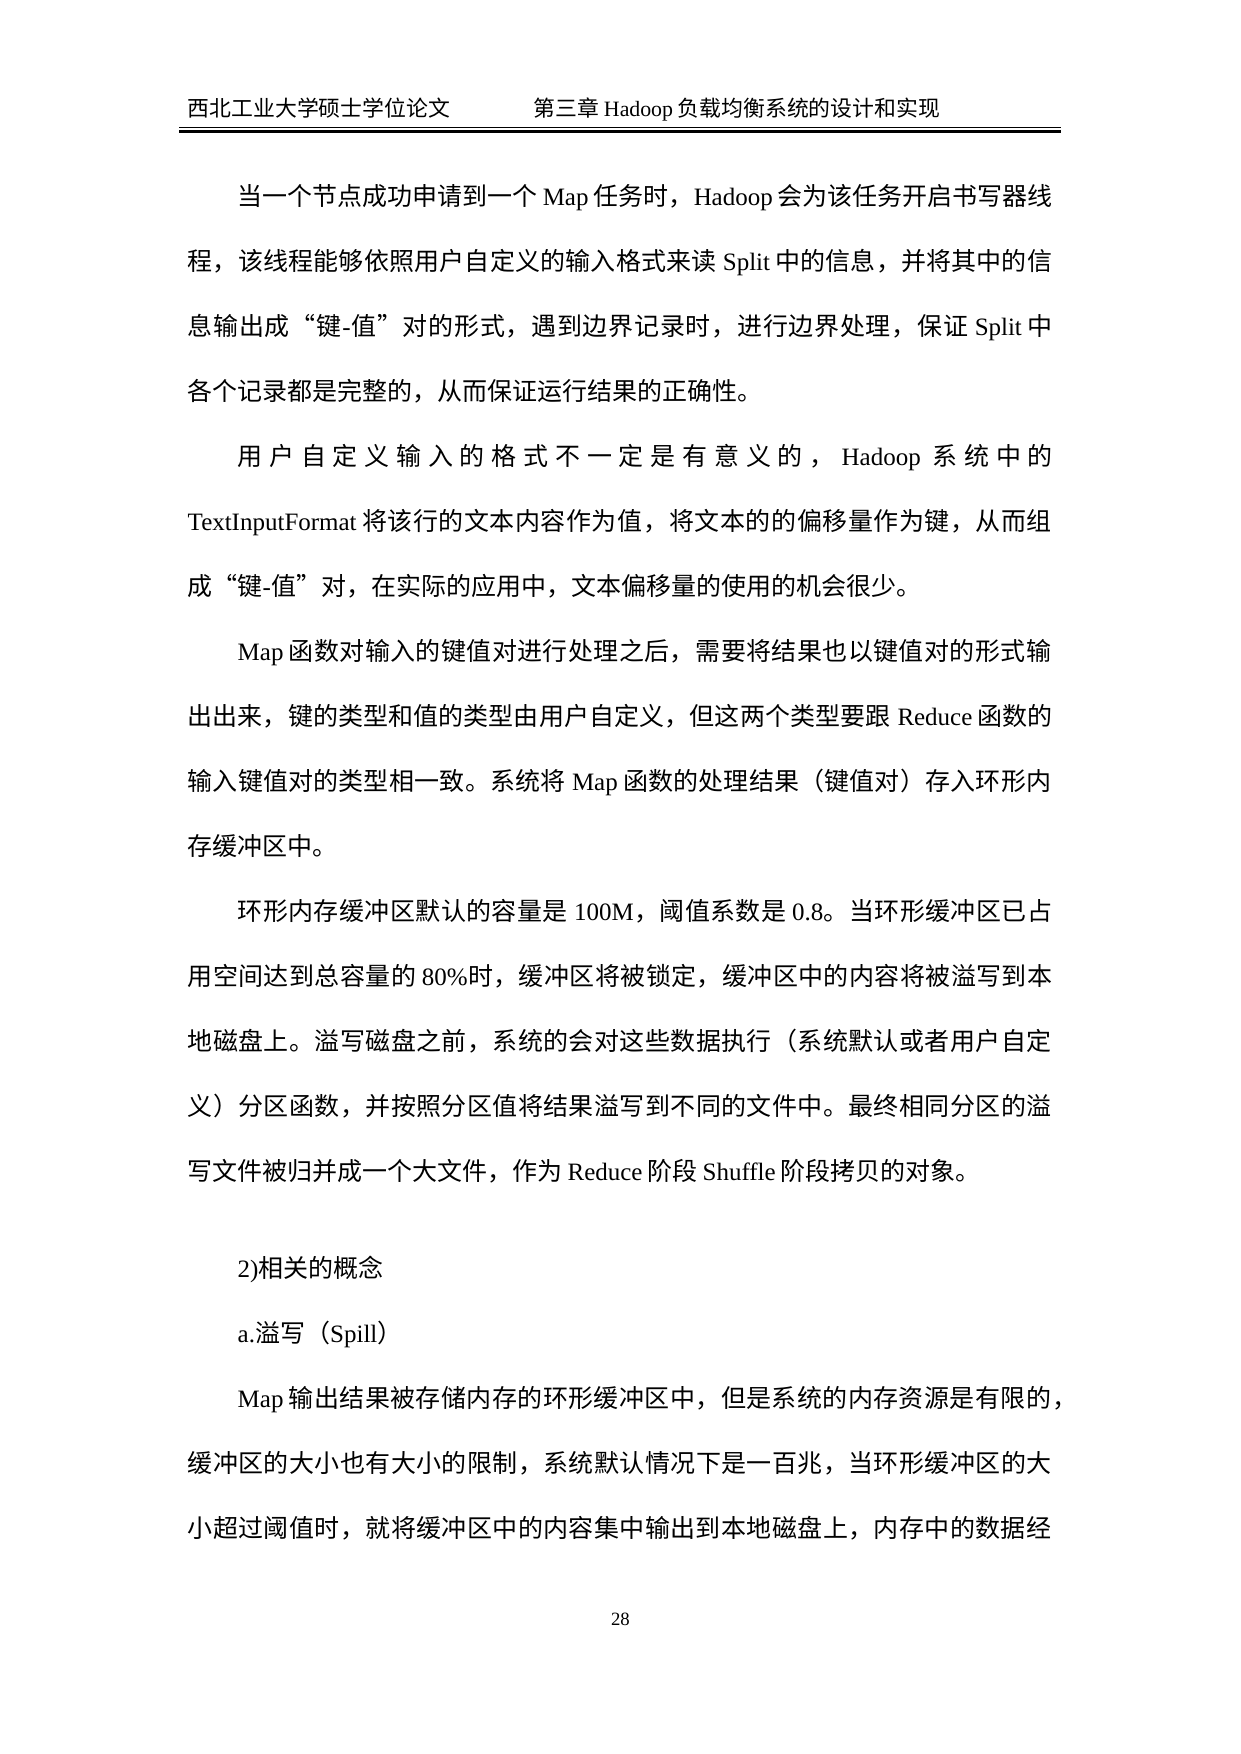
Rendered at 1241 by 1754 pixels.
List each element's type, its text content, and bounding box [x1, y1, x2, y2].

text 2)相关的概念 [187, 1234, 1053, 1299]
text a.溢写（Spill） [187, 1299, 1053, 1364]
text 环形内存缓冲区默认的容量是100M，阈值系数是0.8。当环形缓冲区已占用空间达到总容量的80%时，缓冲区将被锁定，缓冲区中的内容将被溢写到本地磁盘上。溢写磁盘之前，系统的会对这些数据执行（系统默认或者用户自定义）分区函数，并按照分区值将结果溢写到不同的文件中。最终相同分区的溢写文件被归并成一个大文件，作为Reduce阶段Shuffle阶段拷贝的对象。 [187, 877, 1053, 1202]
text Map函数对输入的键值对进行处理之后，需要将结果也以键值对的形式输出出来，键的类型和值的类型由用户自定义，但这两个类型要跟Reduce函数的输入键值对的类型相一致。系统将Map函数的处理结果（键值对）存入环形内存缓冲区中。 [187, 617, 1053, 877]
text 当一个节点成功申请到一个Map任务时，Hadoop会为该任务开启书写器线程，该线程能够依照用户自定义的输入格式来读Split中的信息，并将其中的信息输出成“键-值”对的形式，遇到边界记录时，进行边界处理，保证Split中各个记录都是完整的，从而保证运行结果的正确性。 [187, 162, 1053, 422]
text 用户自定义输入的格式不一定是有意义的，Hadoop系统中的TextInputFormat将该行的文本内容作为值，将文本的的偏移量作为键，从而组成“键-值”对，在实际的应用中，文本偏移量的使用的机会很少。 [187, 422, 1053, 617]
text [187, 1364, 1053, 1559]
